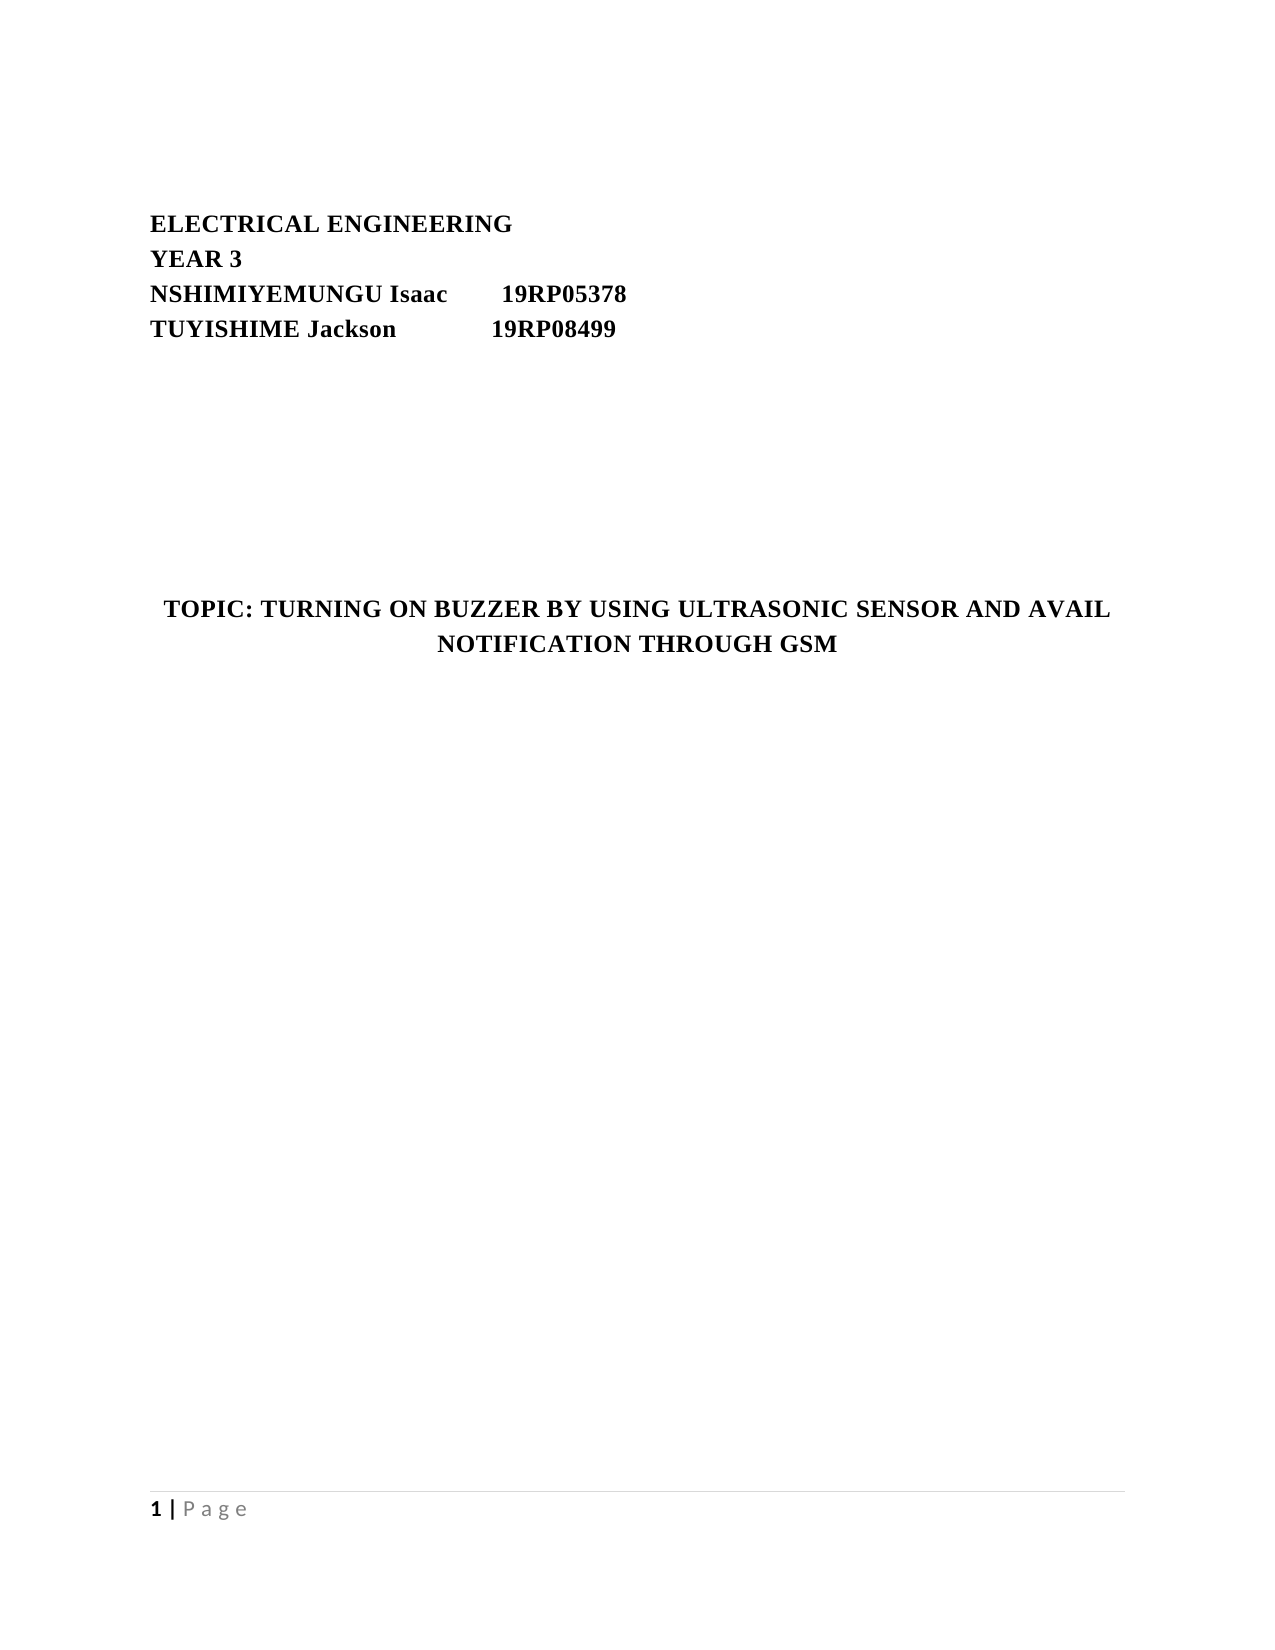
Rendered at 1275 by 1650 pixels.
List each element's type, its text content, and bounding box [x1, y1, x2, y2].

text ELECTRICAL ENGINEERING [150, 203, 1125, 238]
text NSHIMIYEMUNGU Isaac 19RP05378 [150, 273, 1125, 308]
text TUYISHIME Jackson 19RP08499 [150, 308, 1125, 343]
text YEAR 3 [150, 238, 1125, 273]
text TOPIC: TURNING ON BUZZER BY USING ULTRASONIC SENSOR AND AVAIL NOTIFICATION THROUGH GSM [150, 588, 1125, 658]
